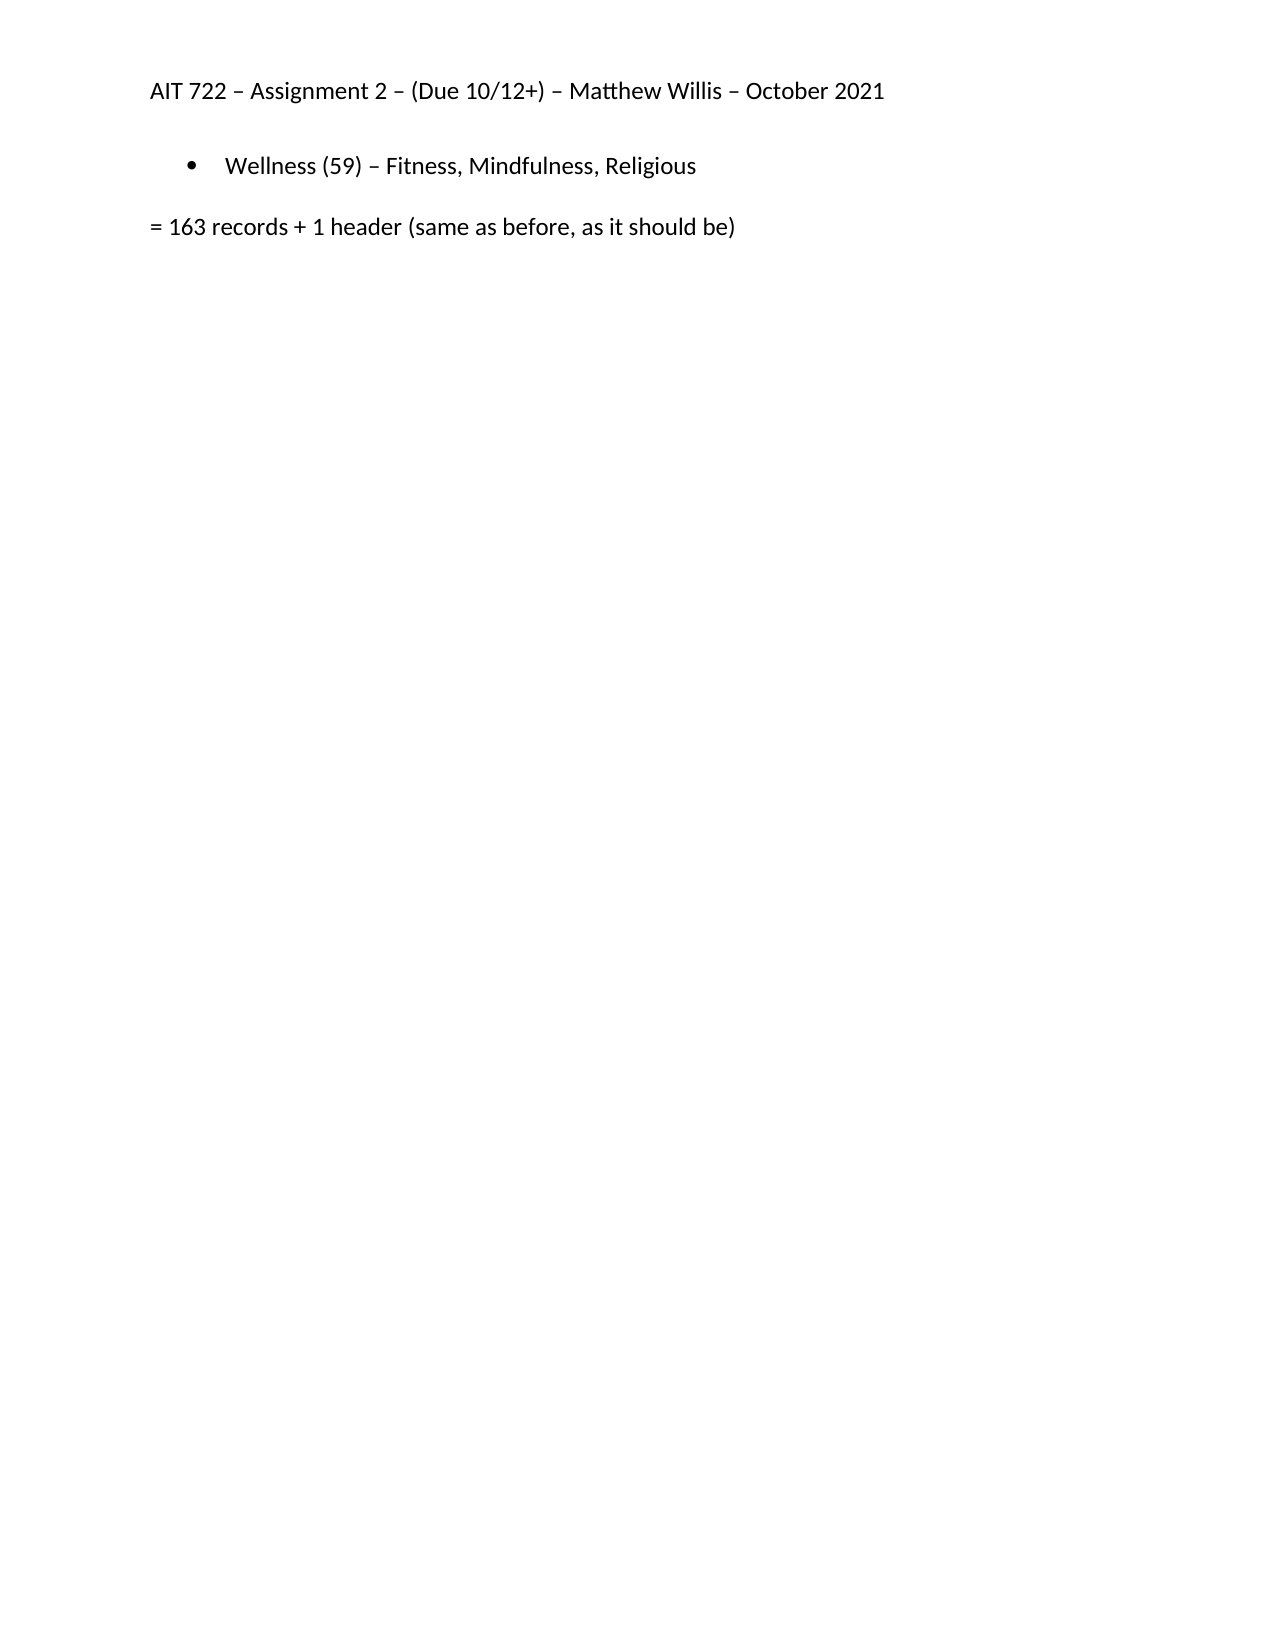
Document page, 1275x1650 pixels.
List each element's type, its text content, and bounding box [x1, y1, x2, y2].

list Wellness (59) – Fitness, Mindfulness, Religious [187, 150, 1125, 181]
text = 163 records + 1 header (same as before, as it should be) [150, 211, 1125, 242]
